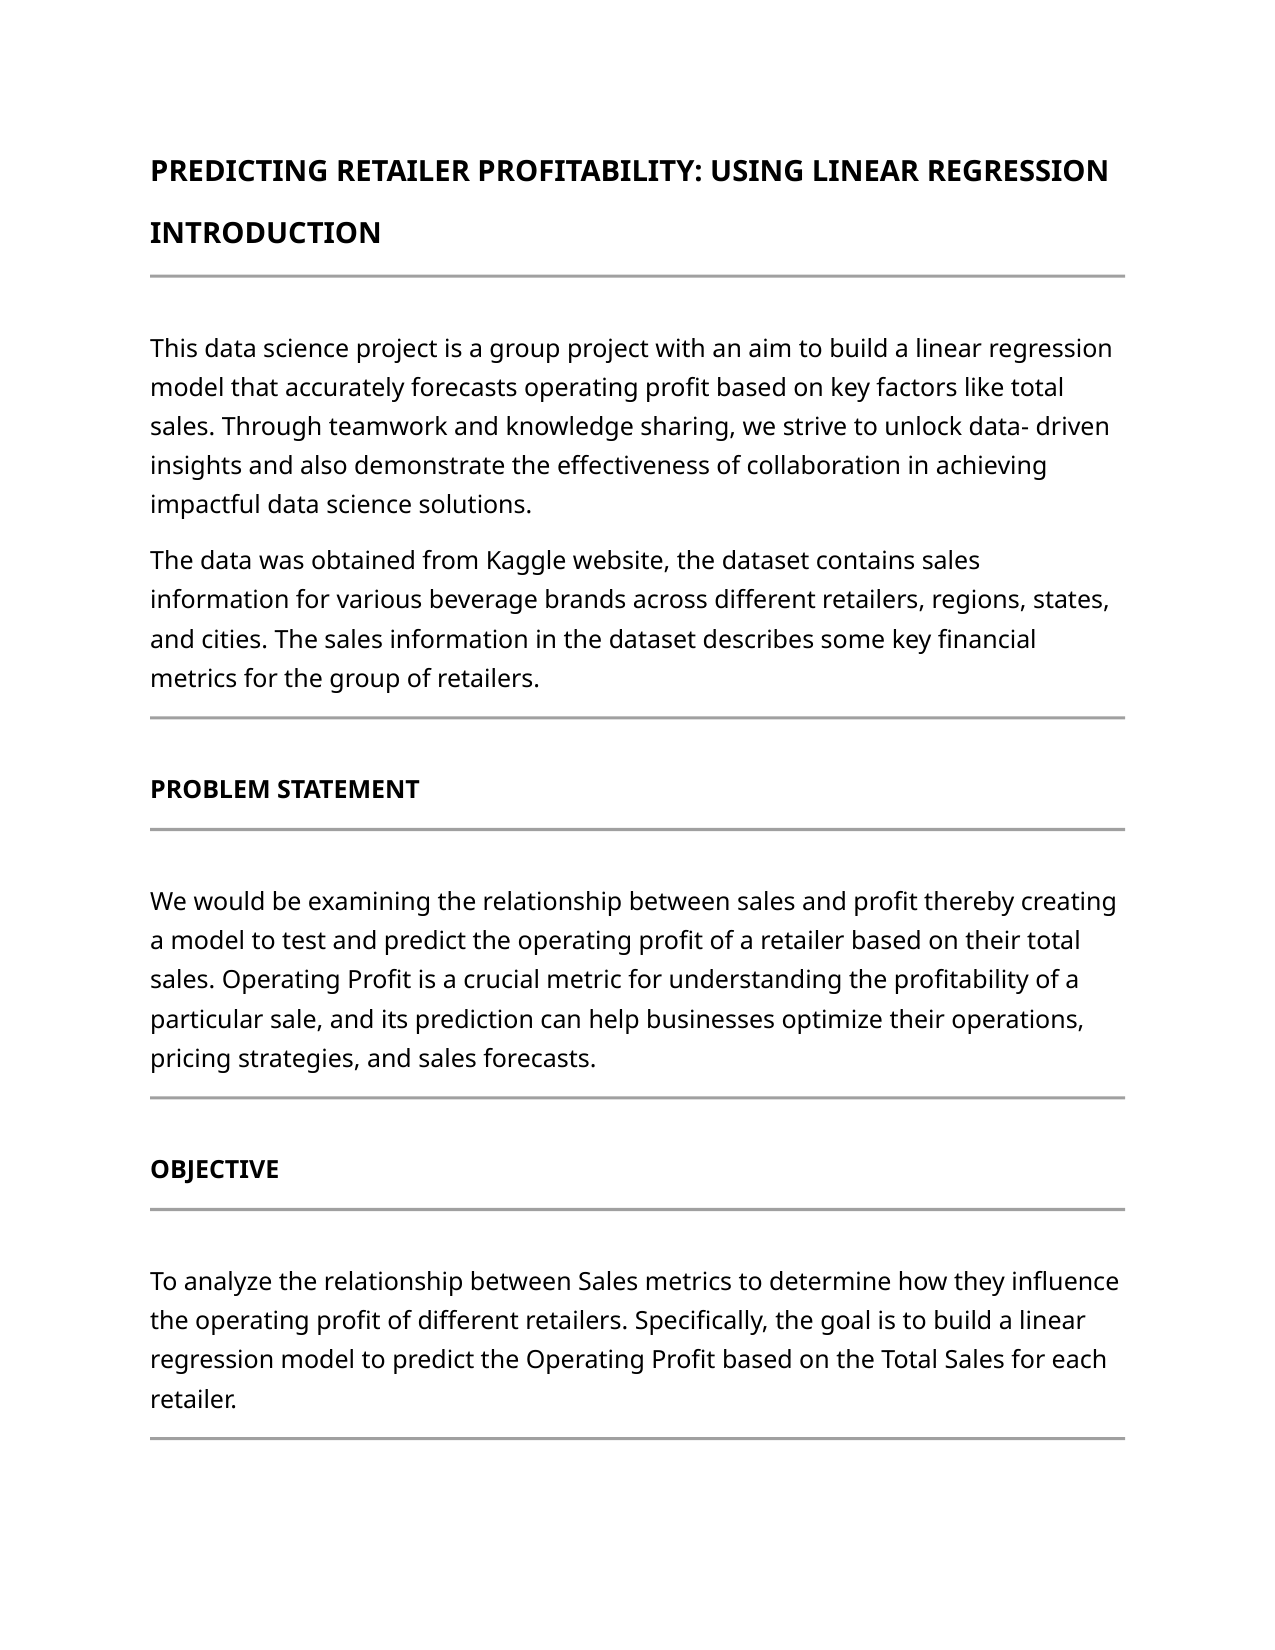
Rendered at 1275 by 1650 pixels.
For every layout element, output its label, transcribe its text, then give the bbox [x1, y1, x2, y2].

text OBJECTIVE [150, 1152, 1125, 1186]
text This data science project is a group project with an aim to build a linear regression model that accurately forecasts operating profit based on key factors like total sales. Through teamwork and knowledge sharing, we strive to unlock data- driven insights and also demonstrate the effectiveness of collaboration in achieving impactful data science solutions. [150, 330, 1125, 521]
text We would be examining the relationship between sales and profit thereby creating a model to test and predict the operating profit of a retailer based on their total sales. Operating Profit is a crucial metric for understanding the profitability of a particular sale, and its prediction can help businesses optimize their operations, pricing strategies, and sales forecasts. [150, 884, 1125, 1074]
text PROBLEM STATEMENT [150, 772, 1125, 806]
text The data was obtained from Kaggle website, the dataset contains sales information for various beverage brands across different retailers, regions, states, and cities. The sales information in the dataset describes some key financial metrics for the group of retailers. [150, 543, 1125, 694]
text INTRODUCTION [150, 212, 1125, 252]
text PREDICTING RETAILER PROFITABILITY: USING LINEAR REGRESSION [150, 150, 1125, 190]
text To analyze the relationship between Sales metrics to determine how they influence the operating profit of different retailers. Specifically, the goal is to build a linear regression model to predict the Operating Profit based on the Total Sales for each retailer. [150, 1264, 1125, 1415]
